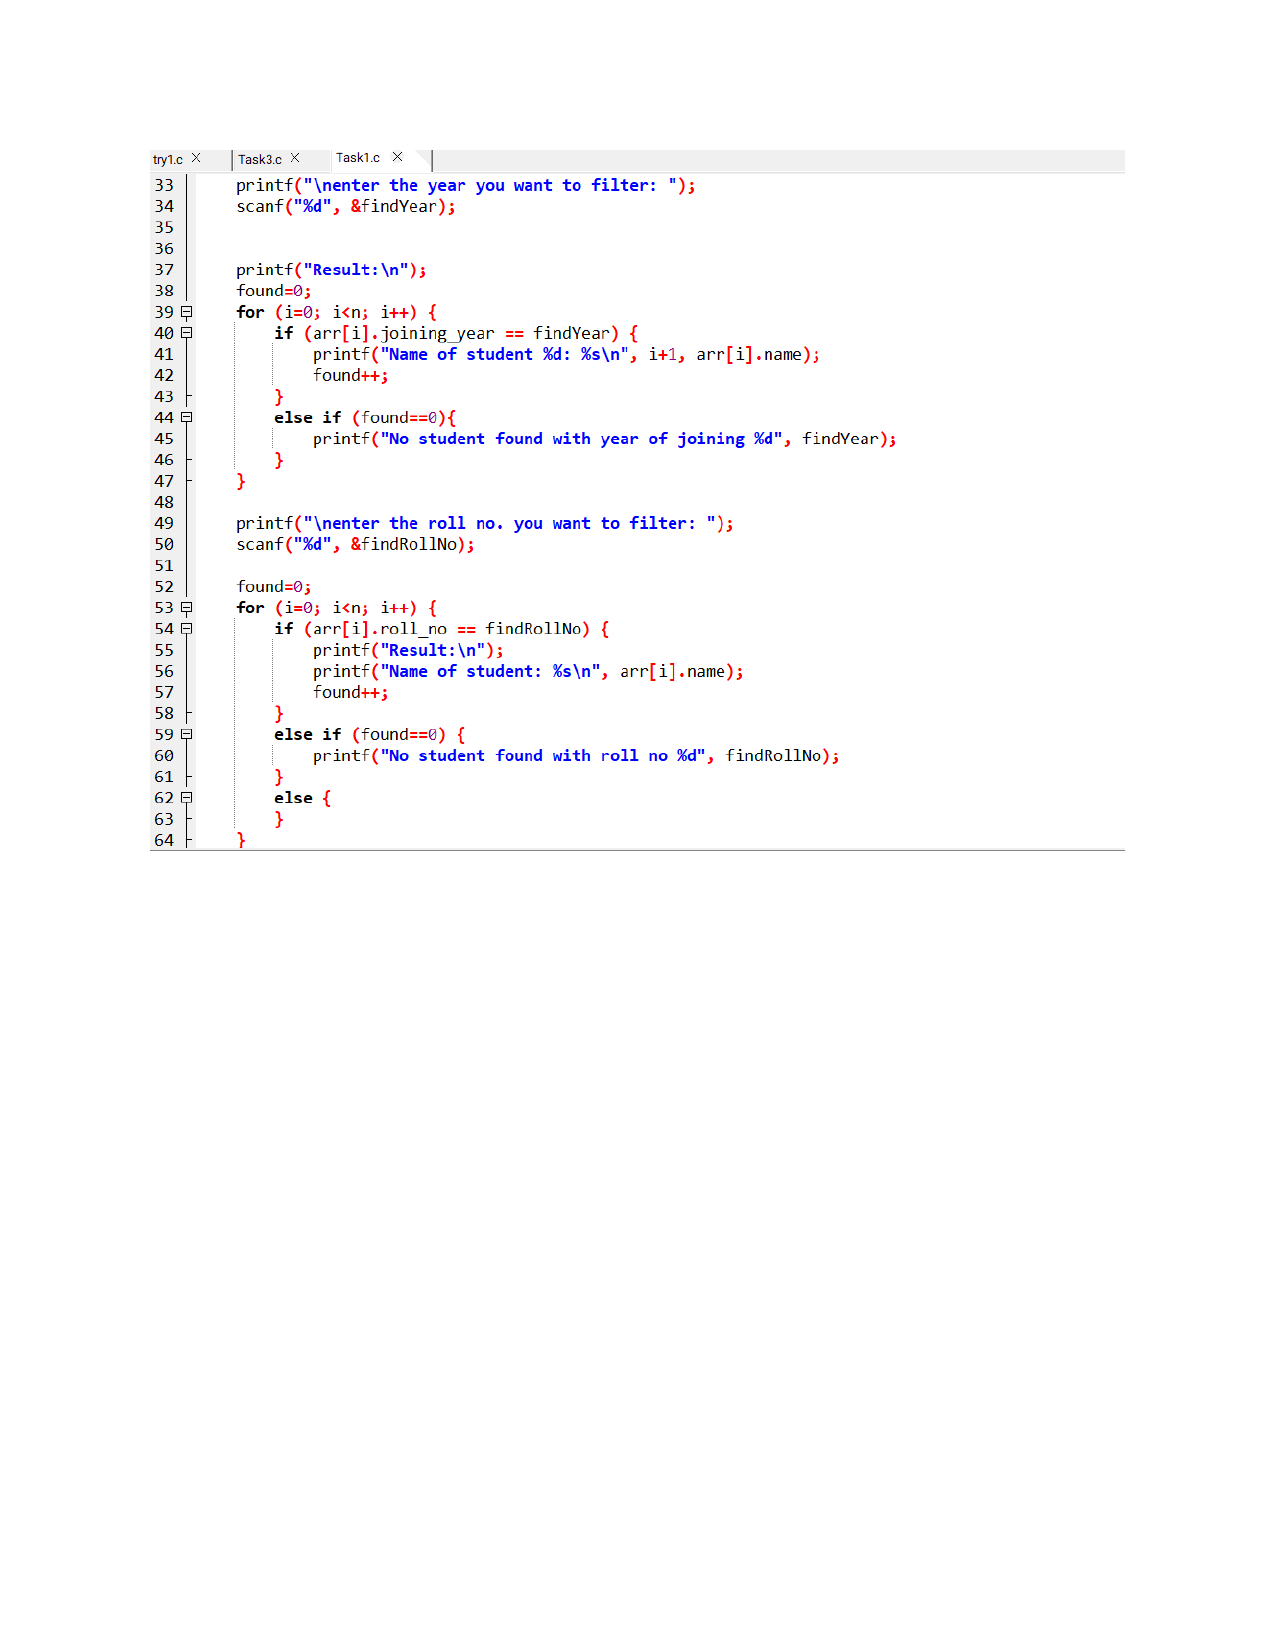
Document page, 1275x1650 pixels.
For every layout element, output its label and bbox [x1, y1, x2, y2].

picture [150, 150, 1125, 851]
